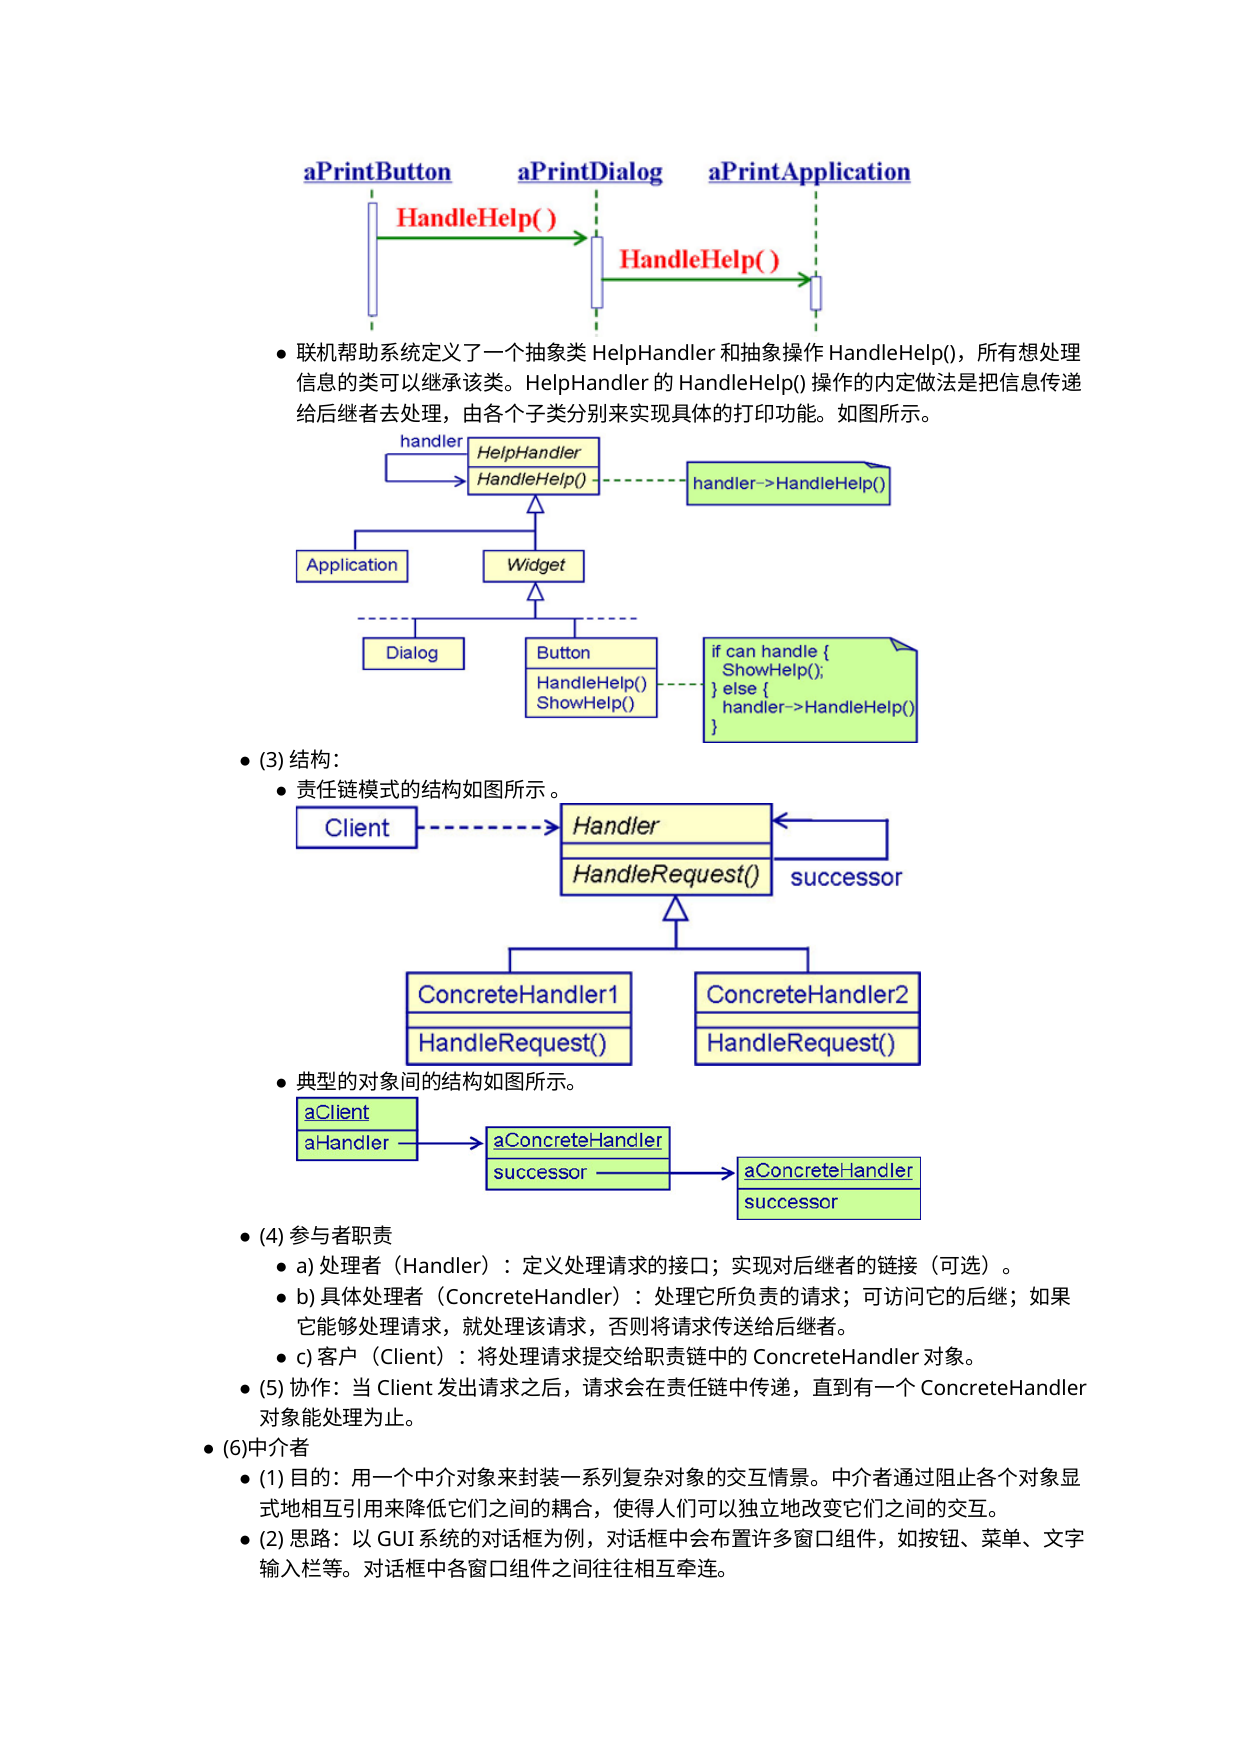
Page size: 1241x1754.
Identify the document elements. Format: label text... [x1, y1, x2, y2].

list b) 具体处理者（ConcreteHandler）：处理它所负责的请求；可访问它的后继；如果它能够处理请求，就处理该请求，否则将请求传送给后继者。 [275, 1280, 1090, 1340]
list (3) 结构： [238, 743, 1090, 773]
picture [295, 427, 921, 743]
list 典型的对象间的结构如图所示。 [275, 1065, 1090, 1095]
list 责任链模式的结构如图所示 。 [275, 773, 1090, 803]
picture [295, 1095, 921, 1220]
list c) 客户（Client）：将处理请求提交给职责链中的ConcreteHandler对象。 [275, 1340, 1090, 1371]
list (4) 参与者职责 [238, 1219, 1090, 1249]
list (1) 目的：用一个中介对象来封装一系列复杂对象的交互情景。中介者通过阻止各个对象显式地相互引用来降低它们之间的耦合，使得人们可以独立地改变它们之间的交互。 [238, 1462, 1090, 1522]
picture [295, 803, 921, 1066]
list 联机帮助系统定义了一个抽象类HelpHandler和抽象操作HandleHelp()，所有想处理信息的类可以继承该类。HelpHandler的HandleHelp() 操作的内定做法是把信息传递给后继者去处理，由各个子类分别来实现具体的打印功能。如图所示。 [275, 336, 1090, 427]
picture [295, 150, 921, 337]
list a) 处理者（Handler）：定义处理请求的接口；实现对后继者的链接（可选）。 [275, 1249, 1090, 1280]
list (5) 协作：当Client发出请求之后，请求会在责任链中传递，直到有一个ConcreteHandler对象能处理为止。 [238, 1371, 1090, 1431]
list (6)中介者 [202, 1431, 1090, 1462]
list (2) 思路：以GUI系统的对话框为例，对话框中会布置许多窗口组件，如按钮、菜单、文字输入栏等。对话框中各窗口组件之间往往相互牵连。 [238, 1522, 1090, 1583]
